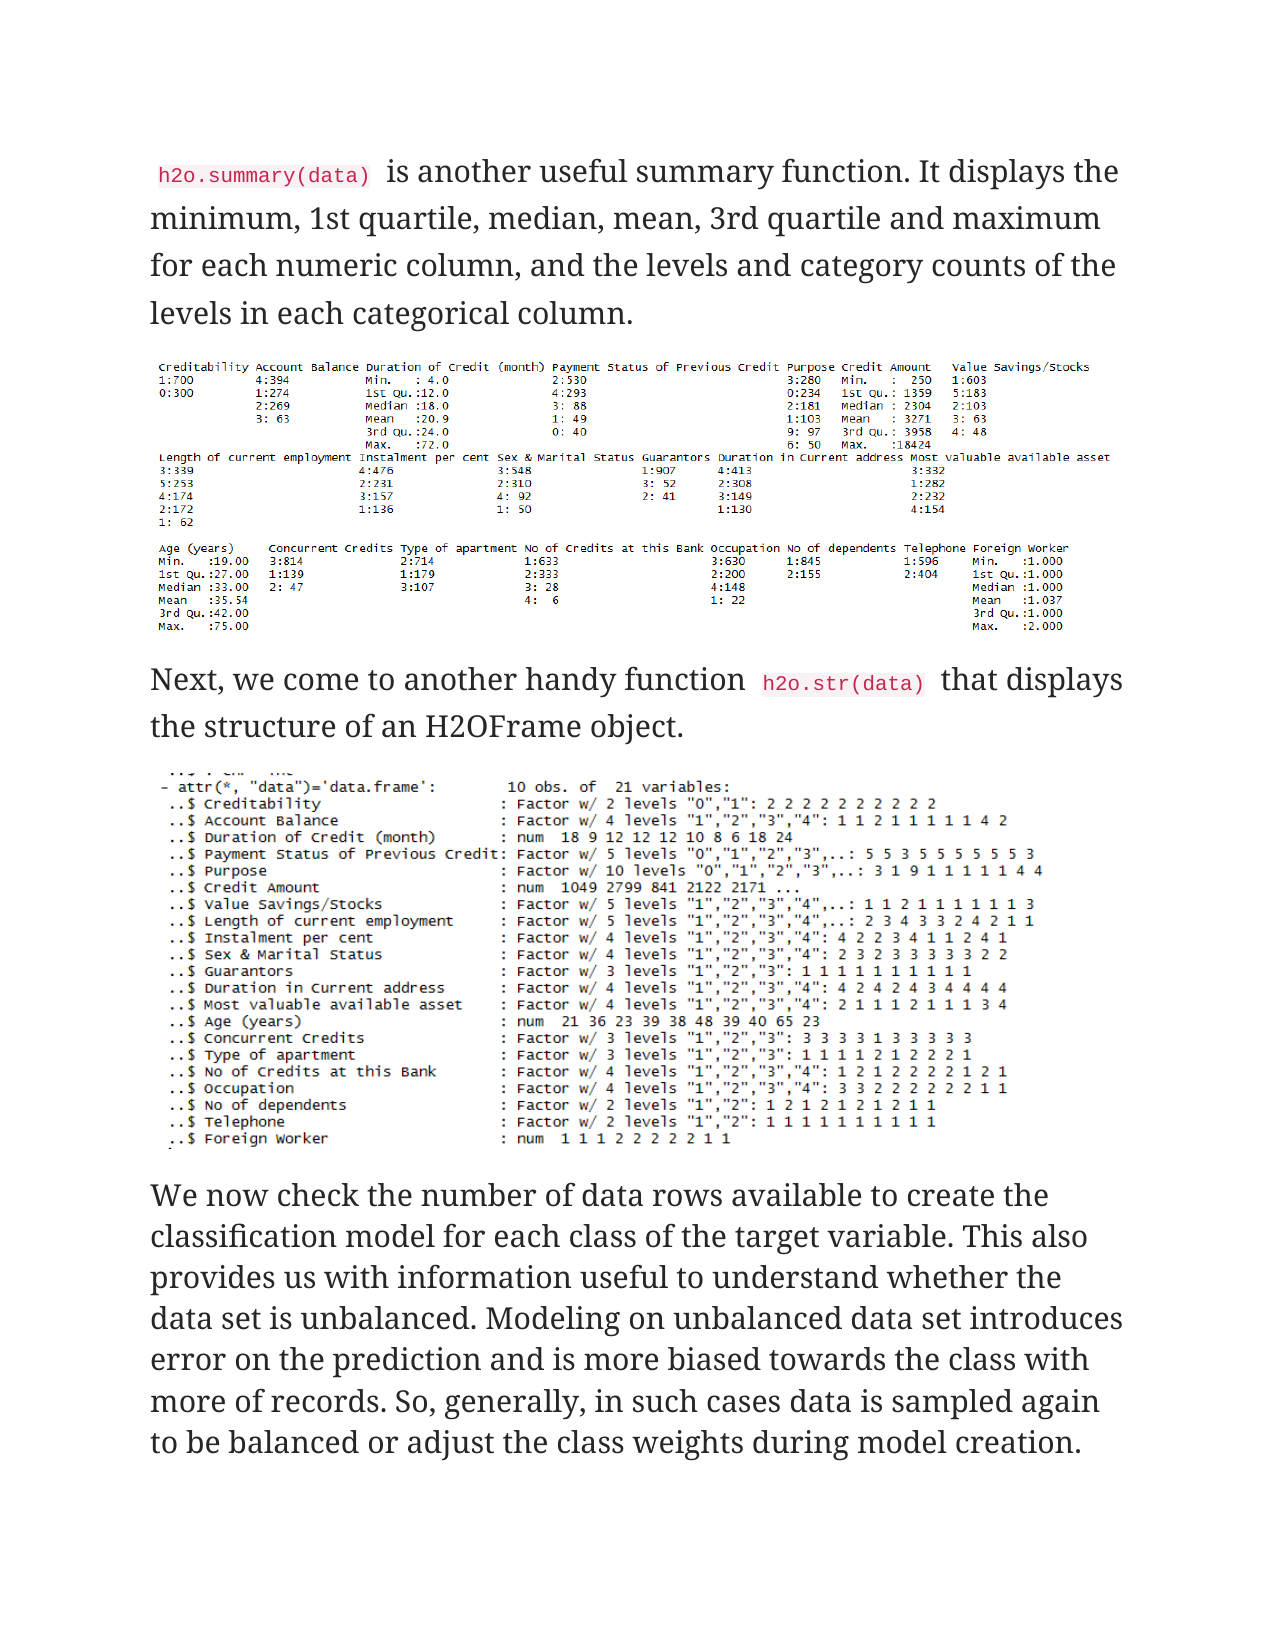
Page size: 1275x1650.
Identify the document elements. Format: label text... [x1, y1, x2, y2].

picture [150, 773, 1125, 1149]
picture [150, 360, 1125, 633]
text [150, 1174, 1125, 1462]
text Next, we come to another handy function h2o.str(data) that displays the structure of an H2OFrame object. [150, 658, 1125, 746]
text h2o.summary(data) is another useful summary function. It displays the minimum, 1st quartile, median, mean, 3rd quartile and maximum for each numeric column, and the levels and category counts of the levels in each categorical column. [150, 150, 1125, 333]
